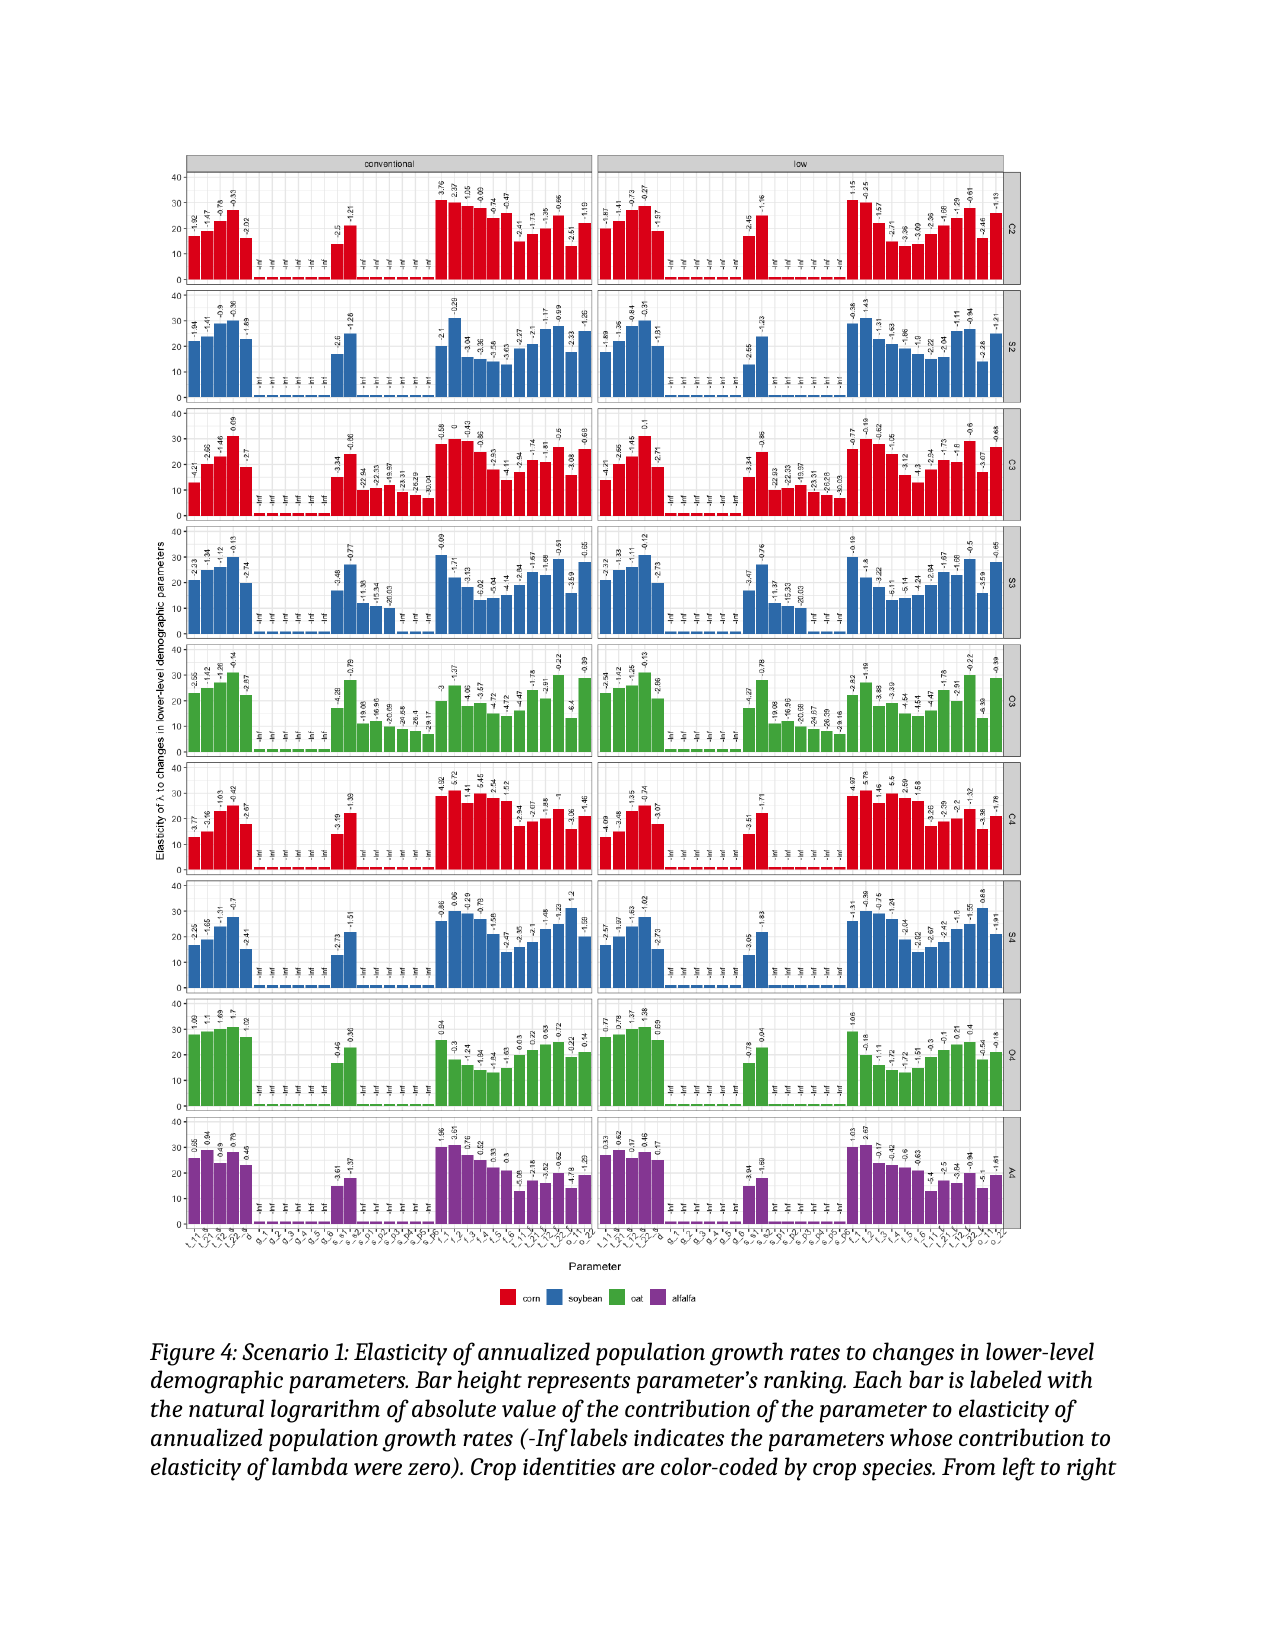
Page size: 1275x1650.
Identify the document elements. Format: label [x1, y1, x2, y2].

text [150, 1337, 1125, 1481]
picture [150, 150, 1025, 1317]
